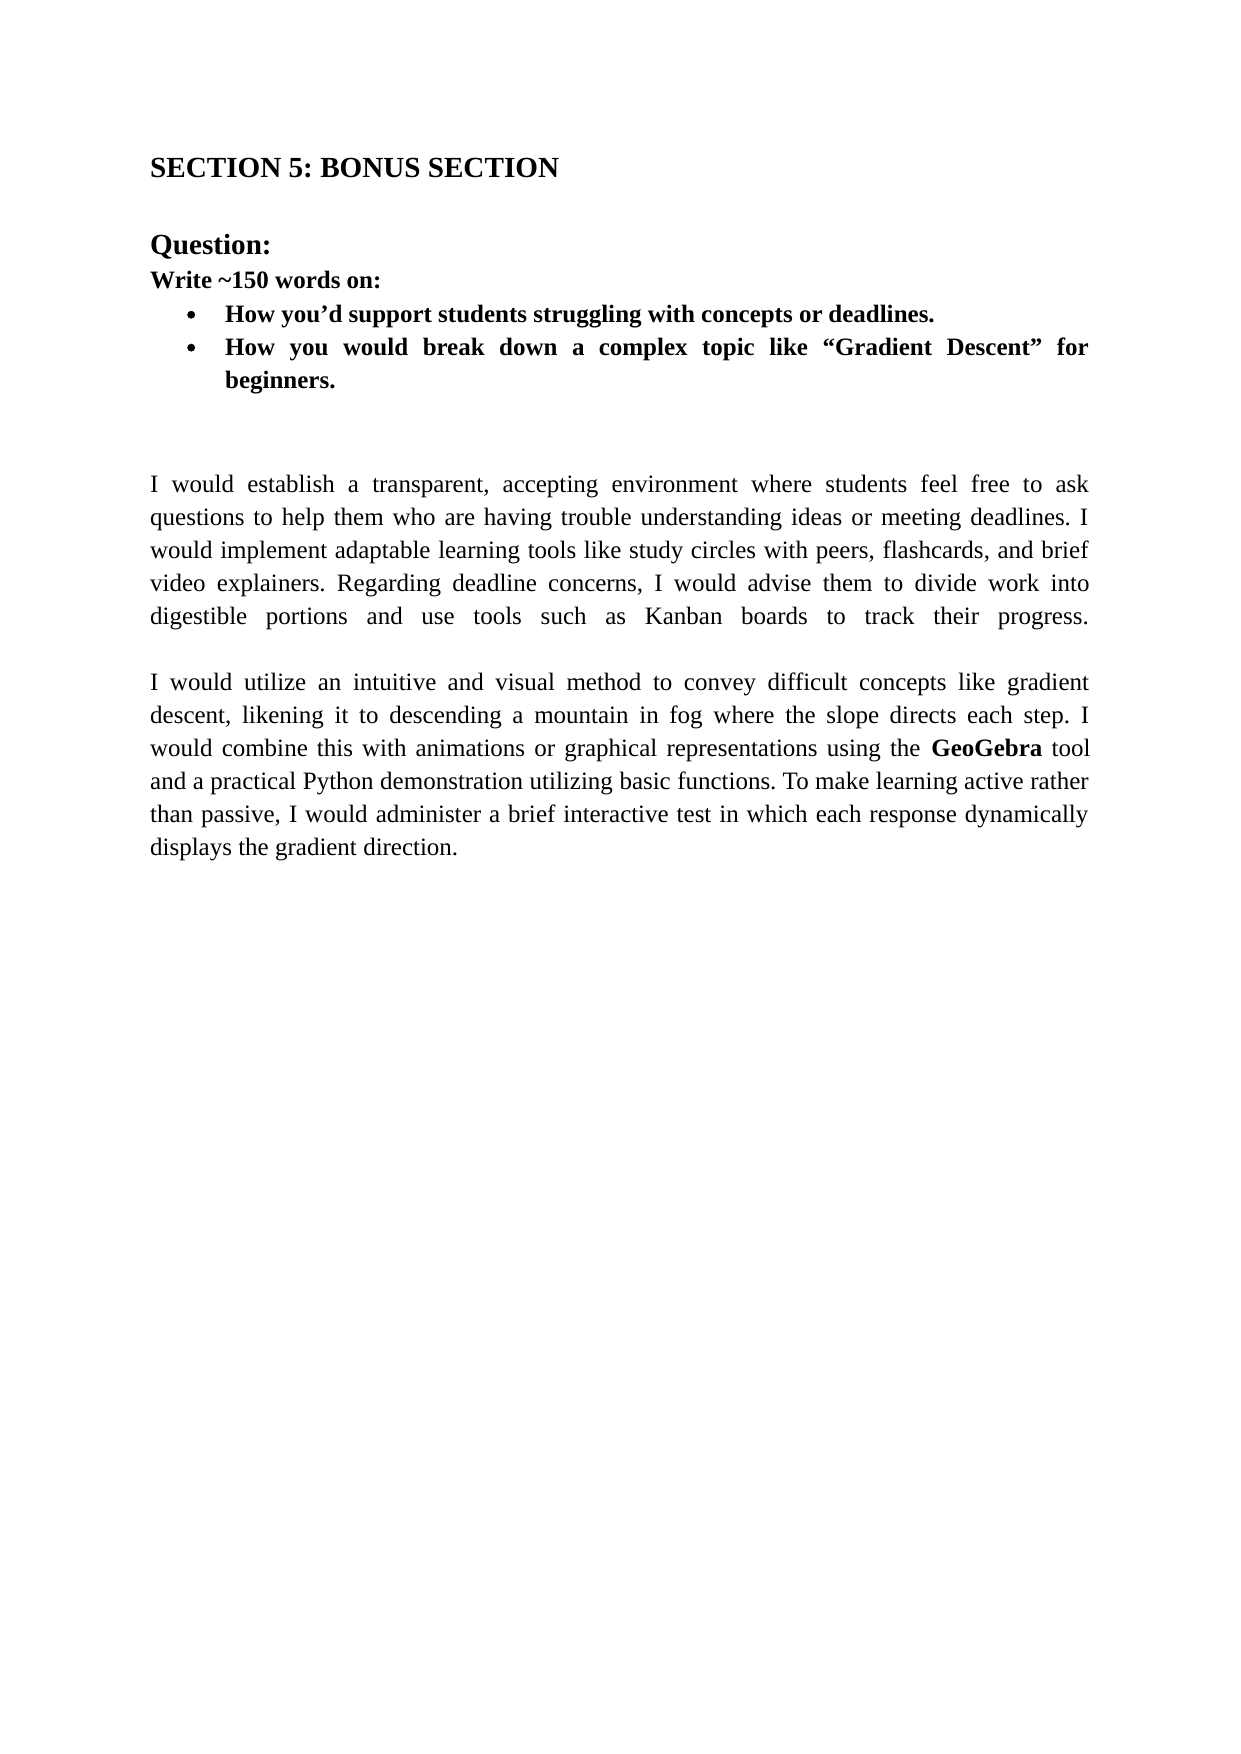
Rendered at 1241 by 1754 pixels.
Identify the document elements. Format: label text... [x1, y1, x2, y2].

text Write ~150 words on: [150, 266, 1090, 294]
text Question: [150, 227, 1090, 261]
list How you’d support students struggling with concepts or deadlines. [187, 299, 1090, 327]
list How you would break down a complex topic like “Gradient Descent” for beginners. [187, 332, 1090, 426]
text I would establish a transparent, accepting environment where students feel free to ask questions to help them who are having trouble understanding ideas or meeting deadlines. I would implement adaptable learning tools like study circles with peers, flashcards, and brief video explainers. Regarding deadline concerns, I would advise them to divide work into digestible portions and use tools such as Kanban boards to track their progress. I would utilize an intuitive and visual method to convey difficult concepts like gradient descent, likening it to descending a mountain in fog where the slope directs each step. I would combine this with animations or graphical representations using the GeoGebra tool and a practical Python demonstration utilizing basic functions. To make learning active rather than passive, I would administer a brief interactive test in which each response dynamically displays the gradient direction. [150, 469, 1090, 861]
text SECTION 5: BONUS SECTION [150, 150, 1090, 183]
